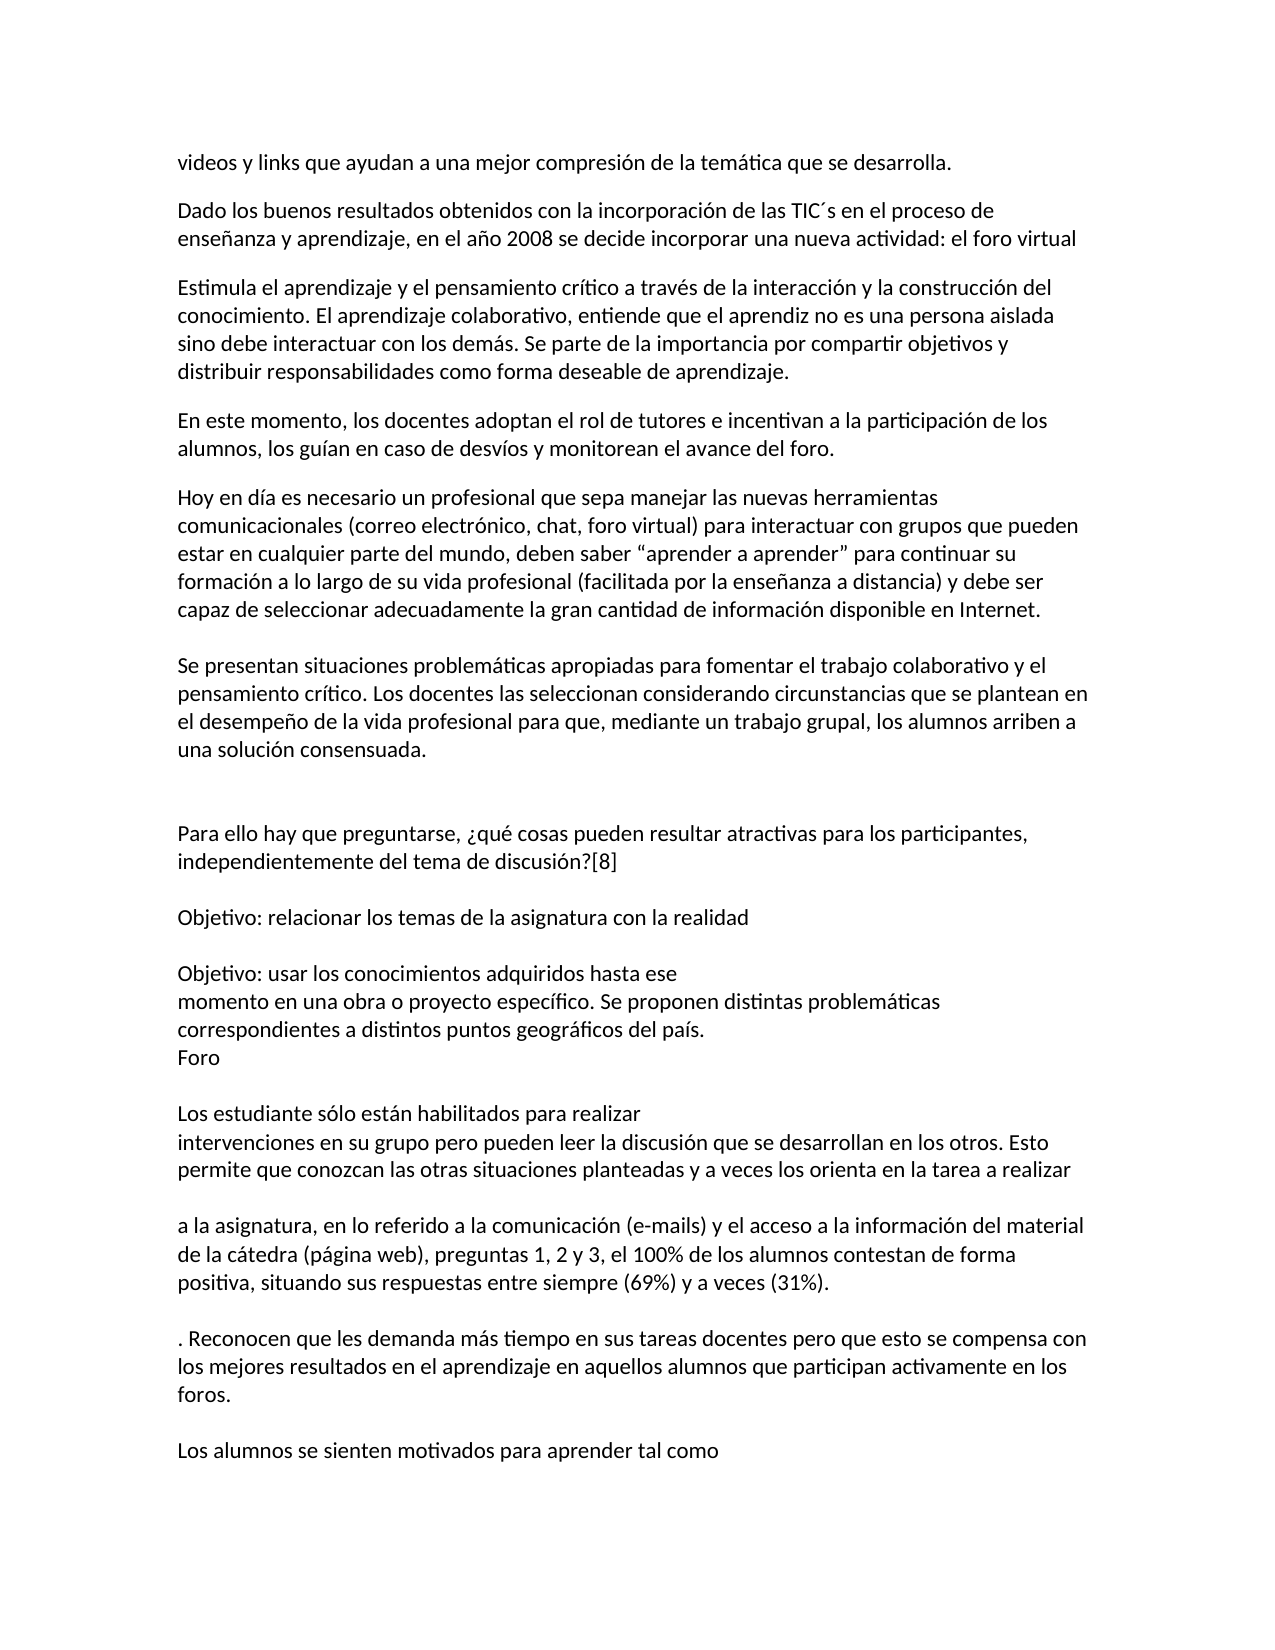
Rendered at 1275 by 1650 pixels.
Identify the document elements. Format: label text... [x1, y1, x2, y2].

text Dado los buenos resultados obtenidos con la incorporación de las TIC´s en el proceso de enseñanza y aprendizaje, en el año 2008 se decide incorporar una nueva actividad: el foro virtual [177, 196, 1098, 252]
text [177, 148, 1098, 176]
text . Reconocen que les demanda más tiempo en sus tareas docentes pero que esto se compensa con los mejores resultados en el aprendizaje en aquellos alumnos que participan activamente en los foros. [177, 1324, 1098, 1408]
text En este momento, los docentes adoptan el rol de tutores e incentivan a la participación de los alumnos, los guían en caso de desvíos y monitorean el avance del foro. [177, 406, 1098, 462]
text Se presentan situaciones problemáticas apropiadas para fomentar el trabajo colaborativo y el pensamiento crítico. Los docentes las seleccionan considerando circunstancias que se plantean en el desempeño de la vida profesional para que, mediante un trabajo grupal, los alumnos arriben a una solución consensuada. [177, 651, 1098, 763]
text Objetivo: relacionar los temas de la asignatura con la realidad [177, 903, 1098, 931]
text Los alumnos se sienten motivados para aprender tal como [177, 1436, 1098, 1464]
text Para ello hay que preguntarse, ¿qué cosas pueden resultar atractivas para los participantes, independientemente del tema de discusión?[8] [177, 819, 1098, 875]
text Foro [177, 1043, 1098, 1072]
text Hoy en día es necesario un profesional que sepa manejar las nuevas herramientas comunicacionales (correo electrónico, chat, foro virtual) para interactuar con grupos que pueden estar en cualquier parte del mundo, deben saber “aprender a aprender” para continuar su formación a lo largo de su vida profesional (facilitada por la enseñanza a distancia) y debe ser capaz de seleccionar adecuadamente la gran cantidad de información disponible en Internet. [177, 483, 1098, 623]
text intervenciones en su grupo pero pueden leer la discusión que se desarrollan en los otros. Esto permite que conozcan las otras situaciones planteadas y a veces los orienta en la tarea a realizar [177, 1128, 1098, 1184]
text Los estudiante sólo están habilitados para realizar [177, 1099, 1098, 1128]
text a la asignatura, en lo referido a la comunicación (e-mails) y el acceso a la información del material de la cátedra (página web), preguntas 1, 2 y 3, el 100% de los alumnos contestan de forma positiva, situando sus respuestas entre siempre (69%) y a veces (31%). [177, 1212, 1098, 1296]
text Objetivo: usar los conocimientos adquiridos hasta ese [177, 959, 1098, 987]
text Estimula el aprendizaje y el pensamiento crítico a través de la interacción y la construcción del conocimiento. El aprendizaje colaborativo, entiende que el aprendiz no es una persona aislada sino debe interactuar con los demás. Se parte de la importancia por compartir objetivos y distribuir responsabilidades como forma deseable de aprendizaje. [177, 273, 1098, 385]
text momento en una obra o proyecto específico. Se proponen distintas problemáticas correspondientes a distintos puntos geográficos del país. [177, 987, 1098, 1043]
